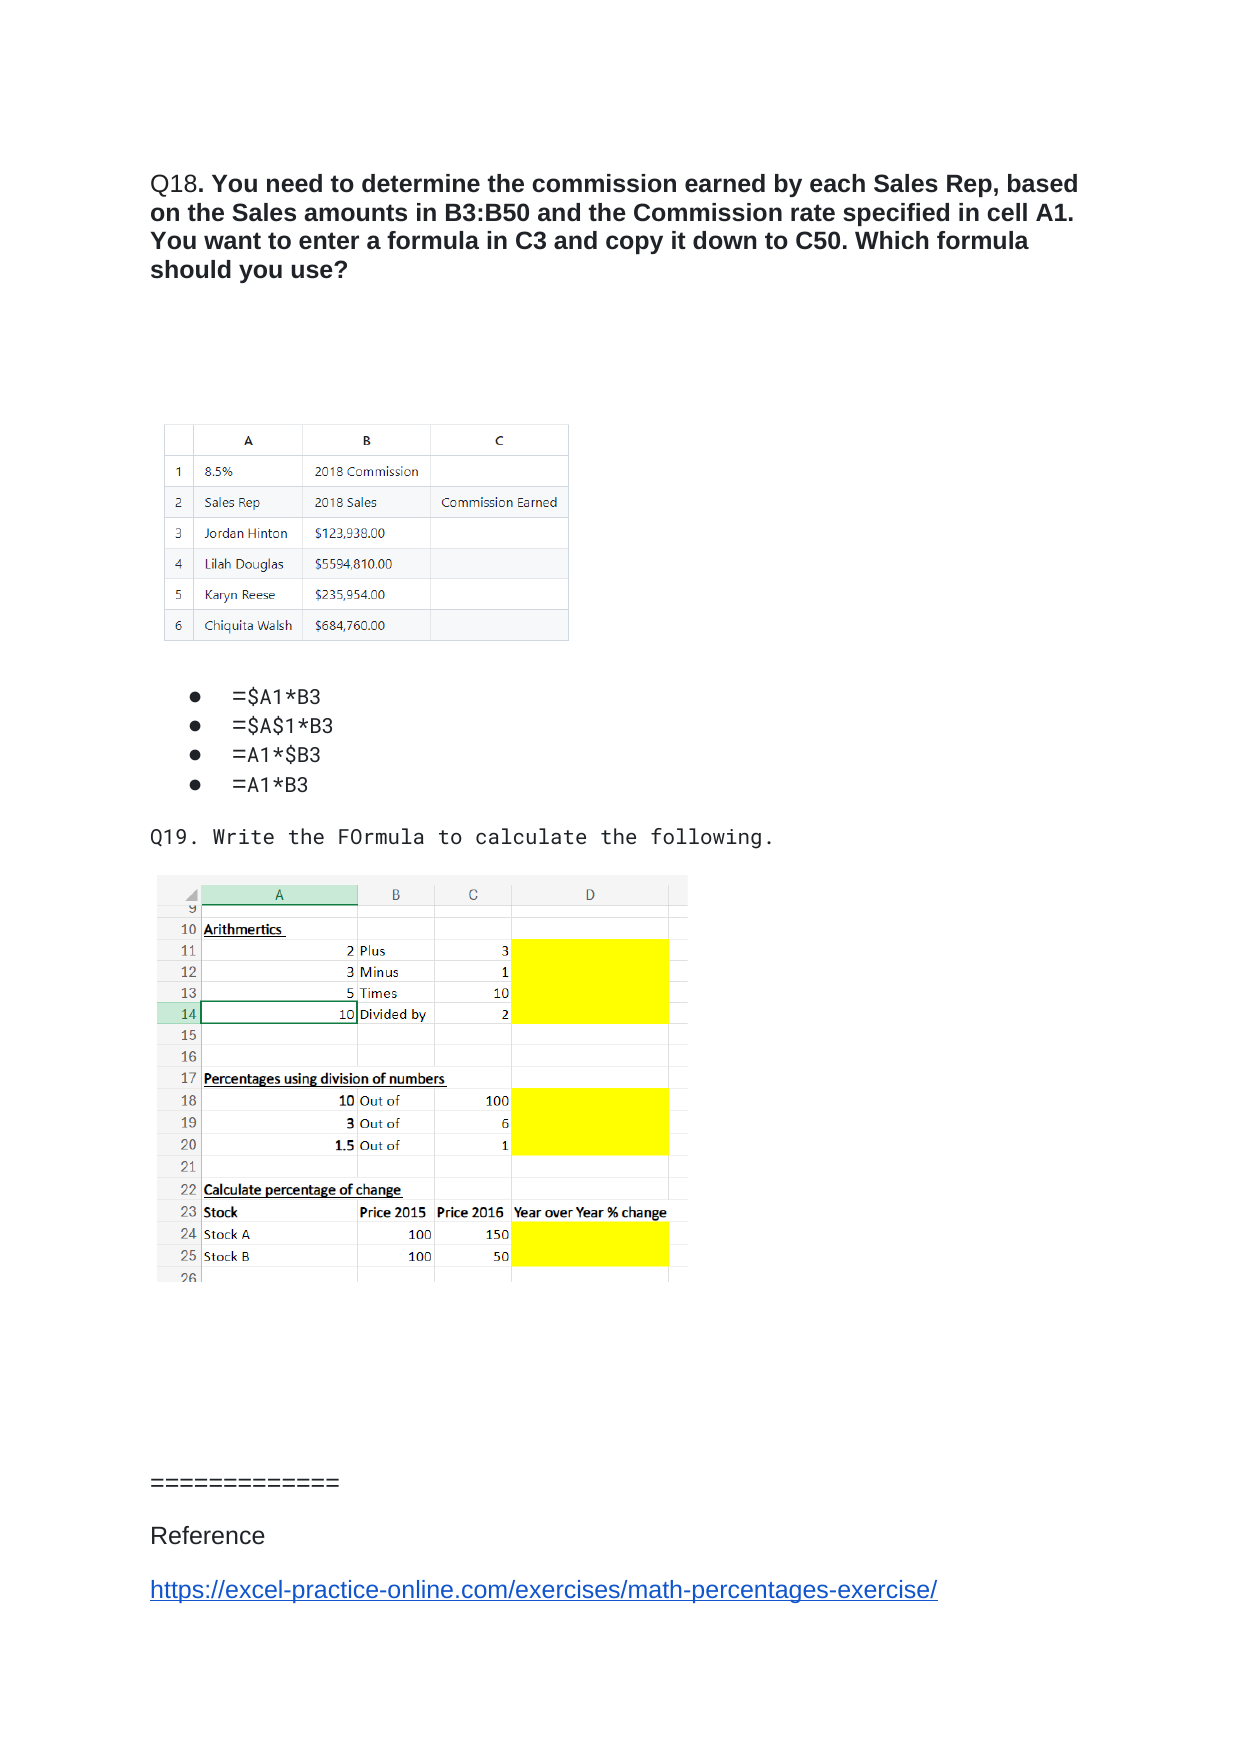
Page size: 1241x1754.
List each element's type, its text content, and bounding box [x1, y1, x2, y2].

text https://excel-practice-online.com/exercises/math-percentages-exercise/ [150, 1575, 1090, 1604]
text Q19. Write the FOrmula to calculate the following. [150, 823, 1090, 850]
text ============= [150, 1467, 1090, 1496]
list =$A$1*B3 [187, 710, 1090, 739]
list =$A1*B3 [187, 681, 1090, 710]
picture [150, 875, 688, 1282]
list =A1*B3 [187, 768, 1090, 798]
list =A1*$B3 [187, 739, 1090, 768]
picture [150, 420, 572, 646]
text Q18. You need to determine the commission earned by each Sales Rep, based on the Sales amounts in B3:B50 and the Commission rate specified in cell A1. You want to enter a formula in C3 and copy it down to C50. Which formula should you use? [150, 150, 1105, 302]
text Reference [150, 1521, 1090, 1550]
